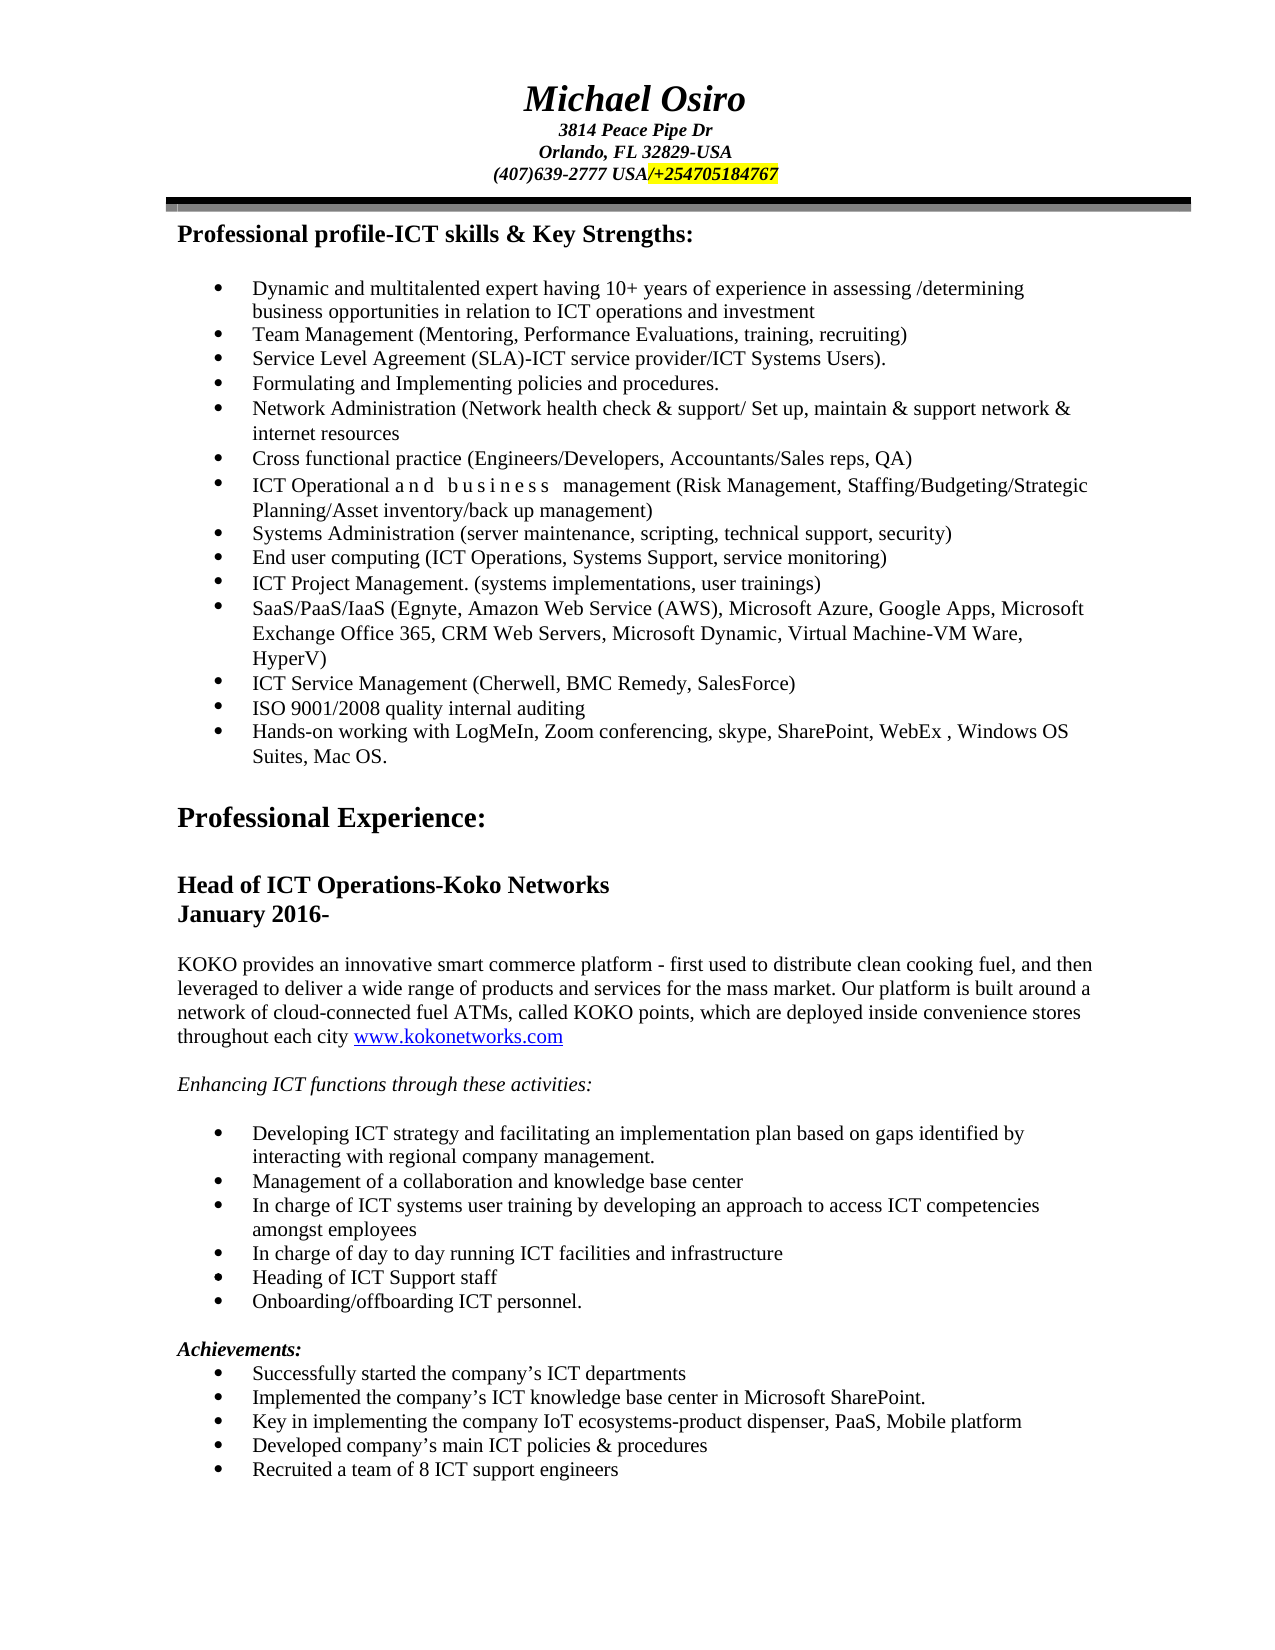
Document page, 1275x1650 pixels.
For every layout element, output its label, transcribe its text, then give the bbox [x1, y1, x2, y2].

list In charge of ICT systems user training by developing an approach to access ICT competencies amongst employees [214, 1193, 1096, 1241]
text January 2016- [177, 899, 1096, 928]
list Cross functional practice (Engineers/Developers, Accountants/Sales reps, QA) [214, 446, 1096, 471]
list ICT Operational and business management (Risk Management, Staffing/Budgeting/Strategic Planning/Asset inventory/back up management) [214, 471, 1096, 521]
list Network Administration (Network health check & support/ Set up, maintain & support network & internet resources [214, 396, 1096, 446]
list Recruited a team of 8 ICT support engineers [214, 1457, 1096, 1481]
list Management of a collaboration and knowledge base center [214, 1168, 1096, 1193]
list ICT Service Management (Cherwell, BMC Remedy, SalesForce) [214, 669, 1096, 694]
text KOKO provides an innovative smart commerce platform - first used to distribute clean cooking fuel, and then leveraged to deliver a wide range of products and services for the mass market. Our platform is built around a network of cloud-connected fuel ATMs, called KOKO points, which are deployed inside convenience stores throughout each city www.kokonetworks.com [177, 952, 1096, 1048]
text Enhancing ICT functions through these activities: [177, 1072, 1096, 1096]
text Professional Experience: [177, 800, 1096, 833]
list ISO 9001/2008 quality internal auditing [214, 694, 1096, 719]
list Systems Administration (server maintenance, scripting, technical support, security) [214, 521, 1096, 545]
list Team Management (Mentoring, Performance Evaluations, training, recruiting) [214, 323, 1030, 346]
list Successfully started the company’s ICT departments [214, 1361, 1096, 1385]
list Onboarding/offboarding ICT personnel. [214, 1289, 1096, 1313]
list Service Level Agreement (SLA)-ICT service provider/ICT Systems Users). [214, 346, 1096, 371]
list Dynamic and multitalented expert having 10+ years of experience in assessing /determining business opportunities in relation to ICT operations and investment [214, 277, 1030, 323]
list SaaS/PaaS/IaaS (Egnyte, Amazon Web Service (AWS), Microsoft Azure, Google Apps, Microsoft Exchange Office 365, CRM Web Servers, Microsoft Dynamic, Virtual Machine-VM Ware, HyperV) [214, 594, 1096, 669]
list In charge of day to day running ICT facilities and infrastructure [214, 1241, 1096, 1265]
list Developed company’s main ICT policies & procedures [214, 1433, 1096, 1457]
list ICT Project Management. (systems implementations, user trainings) [214, 569, 1096, 594]
list Heading of ICT Support staff [214, 1265, 1096, 1289]
list Hands-on working with LogMeIn, Zoom conferencing, skype, SharePoint, WebEx , Windows OS Suites, Mac OS. [214, 719, 1096, 769]
list Developing ICT strategy and facilitating an implementation plan based on gaps identified by interacting with regional company management. [214, 1120, 1096, 1168]
text Achievements: [177, 1337, 1096, 1361]
list Key in implementing the company IoT ecosystems-product dispenser, PaaS, Mobile platform [214, 1409, 1096, 1433]
list Implemented the company’s ICT knowledge base center in Microsoft SharePoint. [214, 1385, 1096, 1409]
text Head of ICT Operations-Koko Networks [177, 870, 1096, 899]
list Formulating and Implementing policies and procedures. [214, 371, 1096, 396]
text Professional profile-ICT skills & Key Strengths: [177, 226, 1096, 247]
list End user computing (ICT Operations, Systems Support, service monitoring) [214, 545, 1096, 569]
